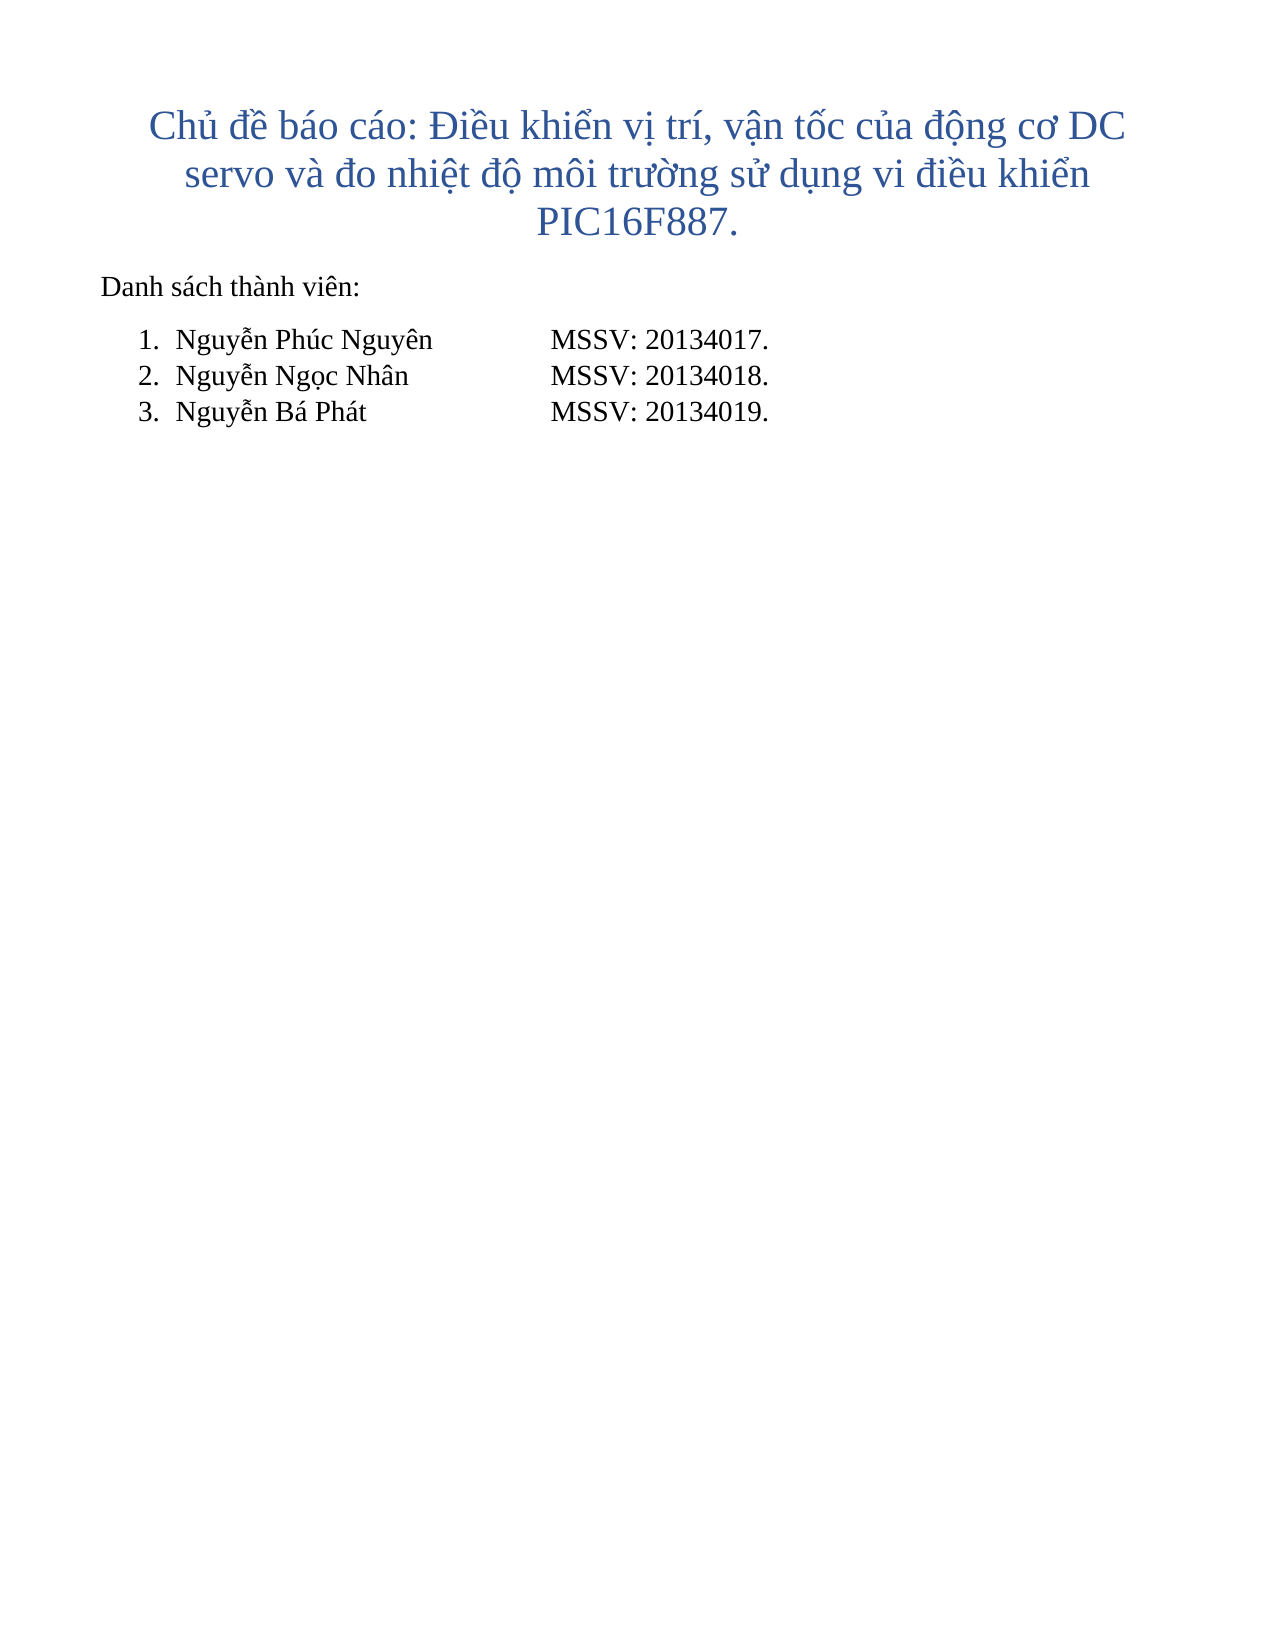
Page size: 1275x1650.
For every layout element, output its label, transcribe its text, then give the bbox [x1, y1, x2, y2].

title Chủ đề báo cáo: Điều khiển vị trí, vận tốc của động cơ DC servo và đo nhiệt độ môi trường sử dụng vi điều khiển PIC16F887. [100, 100, 1174, 244]
text Danh sách thành viên: [100, 269, 1174, 303]
list Nguyễn Bá Phát MSSV: 20134019. [138, 394, 1174, 428]
list Nguyễn Phúc Nguyên MSSV: 20134017. [138, 322, 1174, 356]
list Nguyễn Ngọc Nhân MSSV: 20134018. [138, 358, 1174, 392]
